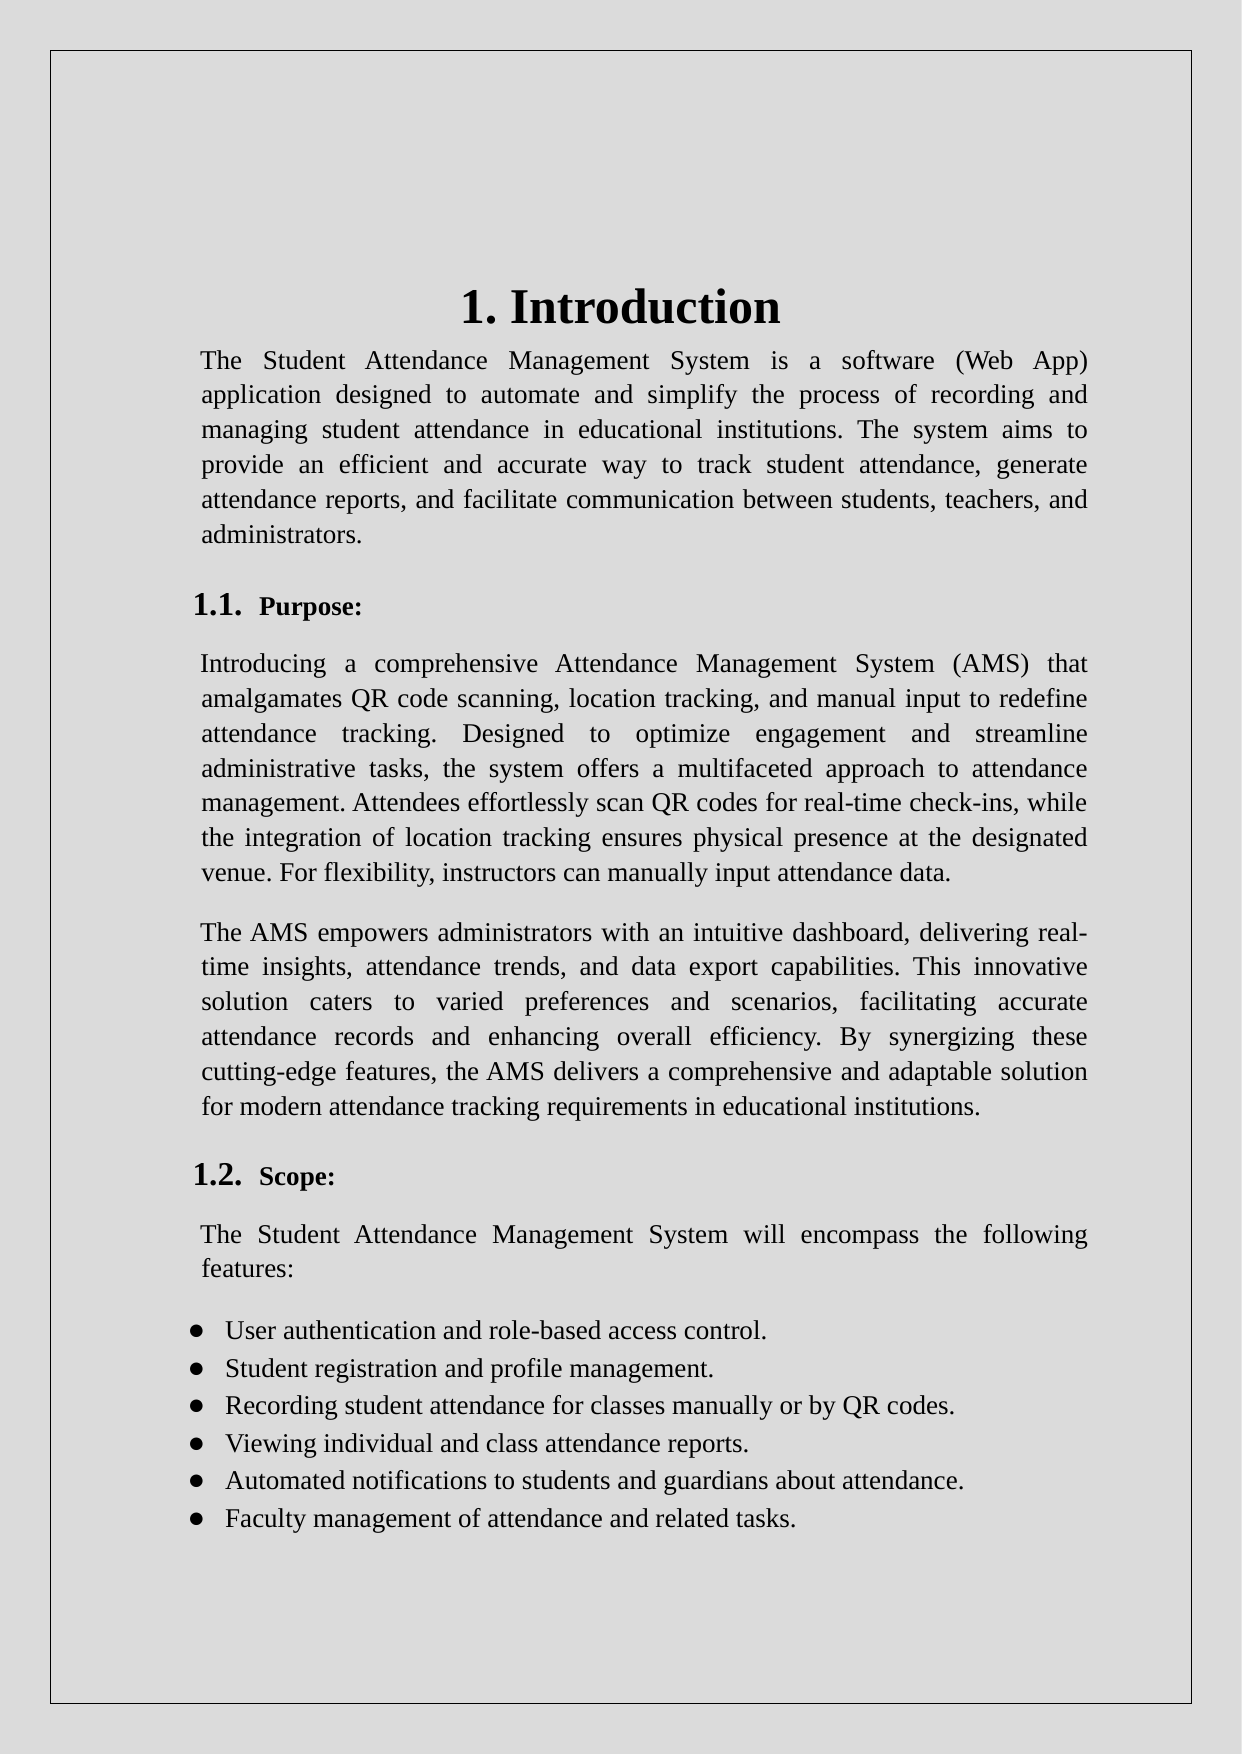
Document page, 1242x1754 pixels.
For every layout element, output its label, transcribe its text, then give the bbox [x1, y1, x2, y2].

text 1. Introduction [194, 276, 1046, 334]
text The AMS empowers administrators with an intuitive dashboard, delivering real-time insights, attendance trends, and data export capabilities. This innovative solution caters to varied preferences and scenarios, facilitating accurate attendance records and enhancing overall efficiency. By synergizing these cutting-edge features, the AMS delivers a comprehensive and adaptable solution for modern attendance tracking requirements in educational institutions. [200, 916, 1089, 1121]
list Student registration and profile management. [187, 1349, 1089, 1383]
list Recording student attendance for classes manually or by QR codes. [187, 1387, 1089, 1421]
list User authentication and role-based access control. [187, 1312, 1089, 1346]
text The Student Attendance Management System is a software (Web App) application designed to automate and simplify the process of recording and managing student attendance in educational institutions. The system aims to provide an efficient and accurate way to track student attendance, generate attendance reports, and facilitate communication between students, teachers, and administrators. [200, 344, 1089, 549]
text The Student Attendance Management System will encompass the following features: [200, 1218, 1089, 1284]
list Automated notifications to students and guardians about attendance. [187, 1462, 1089, 1496]
list Faculty management of attendance and related tasks. [187, 1500, 1089, 1533]
text Introducing a comprehensive Attendance Management System (AMS) that amalgamates QR code scanning, location tracking, and manual input to redefine attendance tracking. Designed to optimize engagement and streamline administrative tasks, the system offers a multifaceted approach to attendance management. Attendees effortlessly scan QR codes for real-time check-ins, while the integration of location tracking ensures physical presence at the designated venue. For flexibility, instructors can manually input attendance data. [200, 647, 1089, 887]
list Purpose: [192, 584, 1090, 622]
list Viewing individual and class attendance reports. [187, 1425, 1089, 1458]
list Scope: [192, 1154, 1090, 1193]
